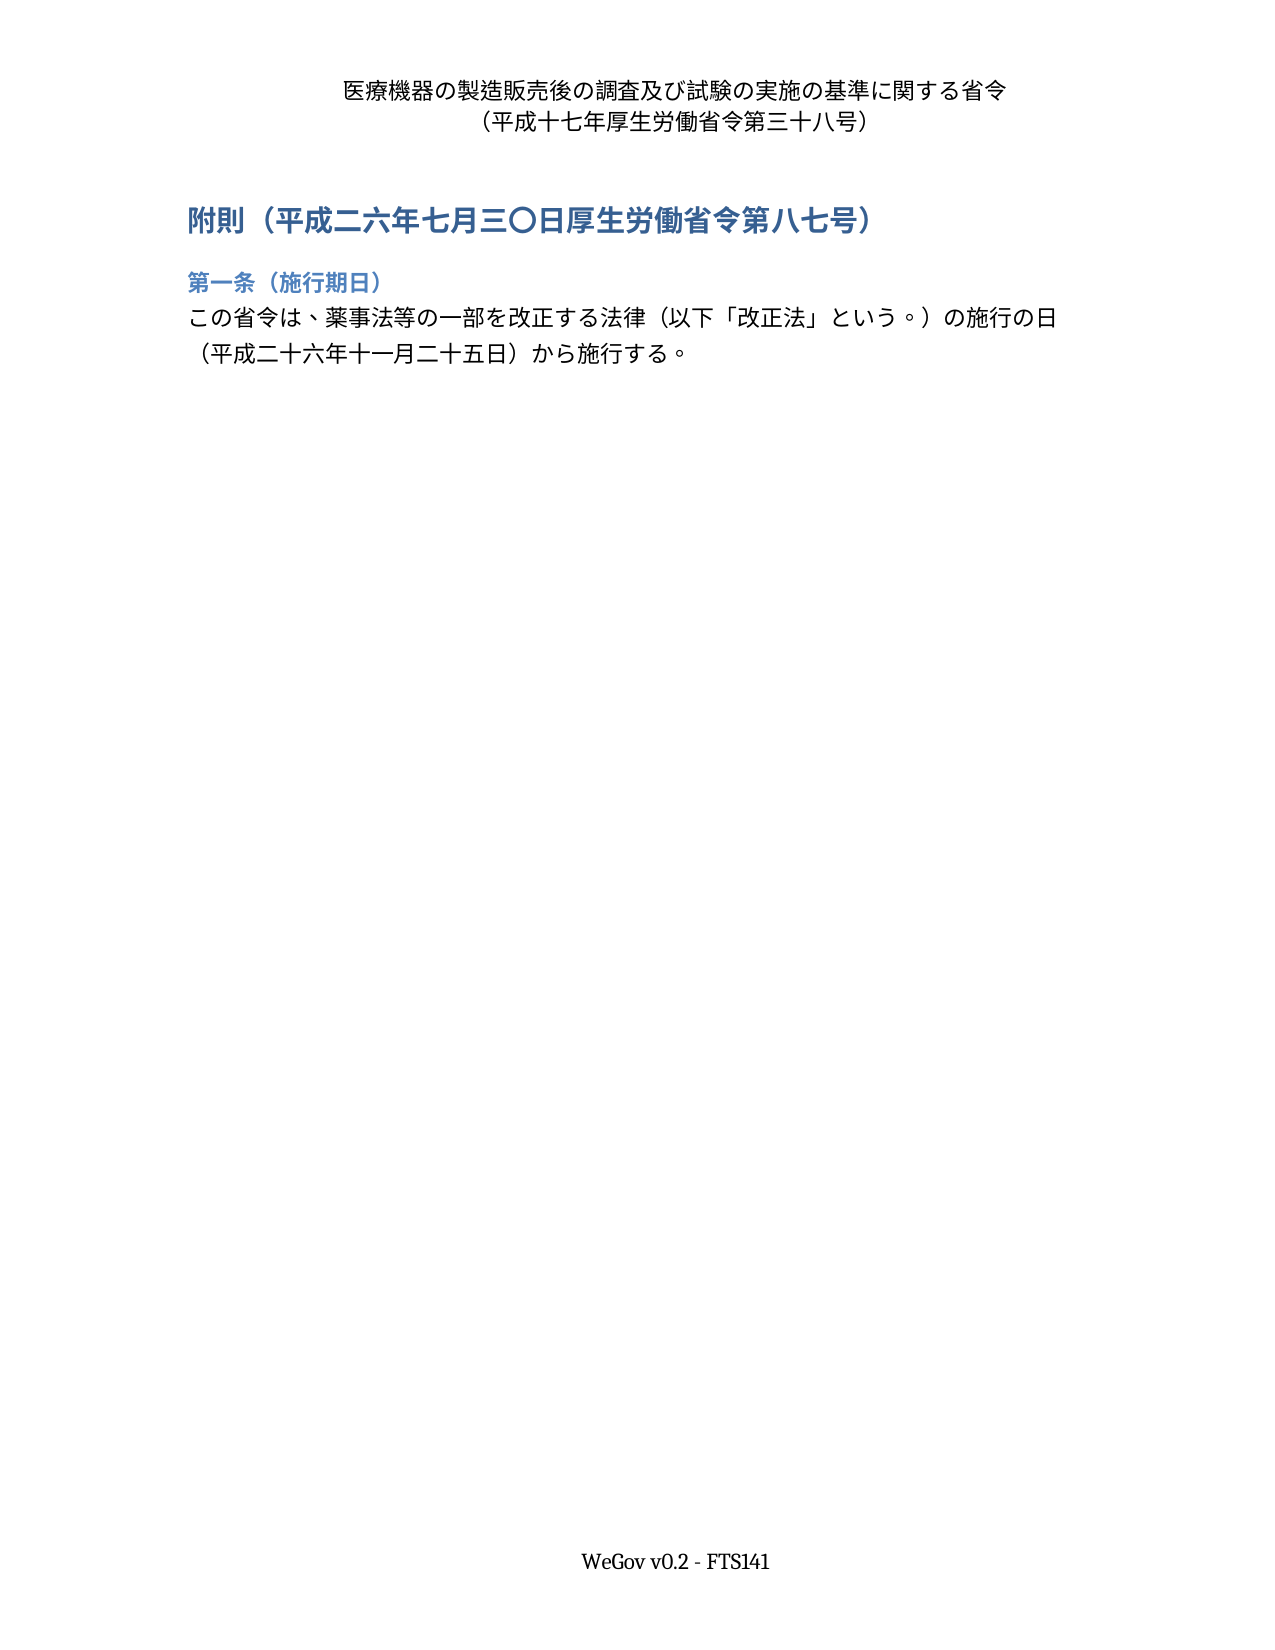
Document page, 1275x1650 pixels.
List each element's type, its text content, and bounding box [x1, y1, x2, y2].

subtitle 第一条（施行期日） [187, 266, 1087, 298]
subtitle 附則（平成二六年七月三〇日厚生労働省令第八七号） [187, 200, 1087, 240]
text この省令は、薬事法等の一部を改正する法律（以下「改正法」という。）の施行の日（平成二十六年十一月二十五日）から施行する。 [187, 302, 1087, 369]
